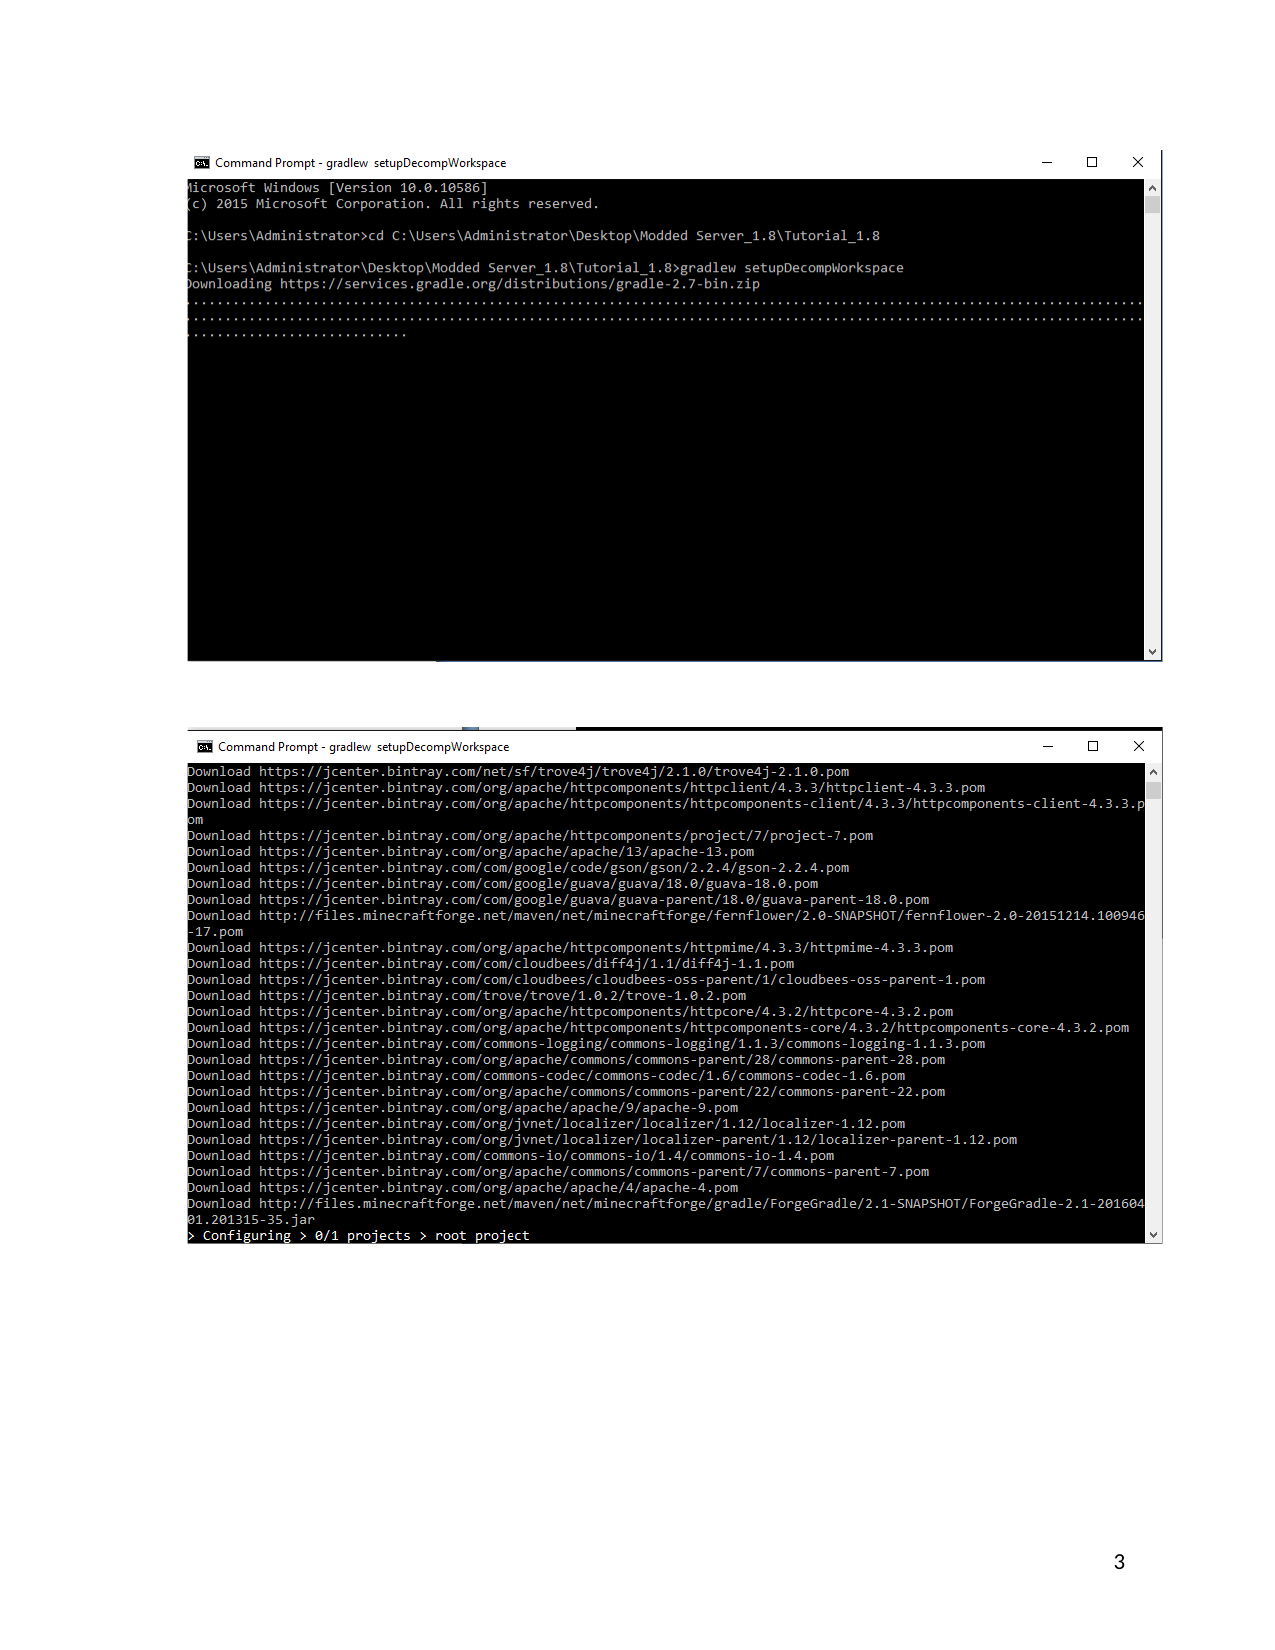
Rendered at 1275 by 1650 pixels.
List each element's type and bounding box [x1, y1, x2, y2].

picture [187, 150, 1163, 662]
picture [187, 727, 1163, 1244]
